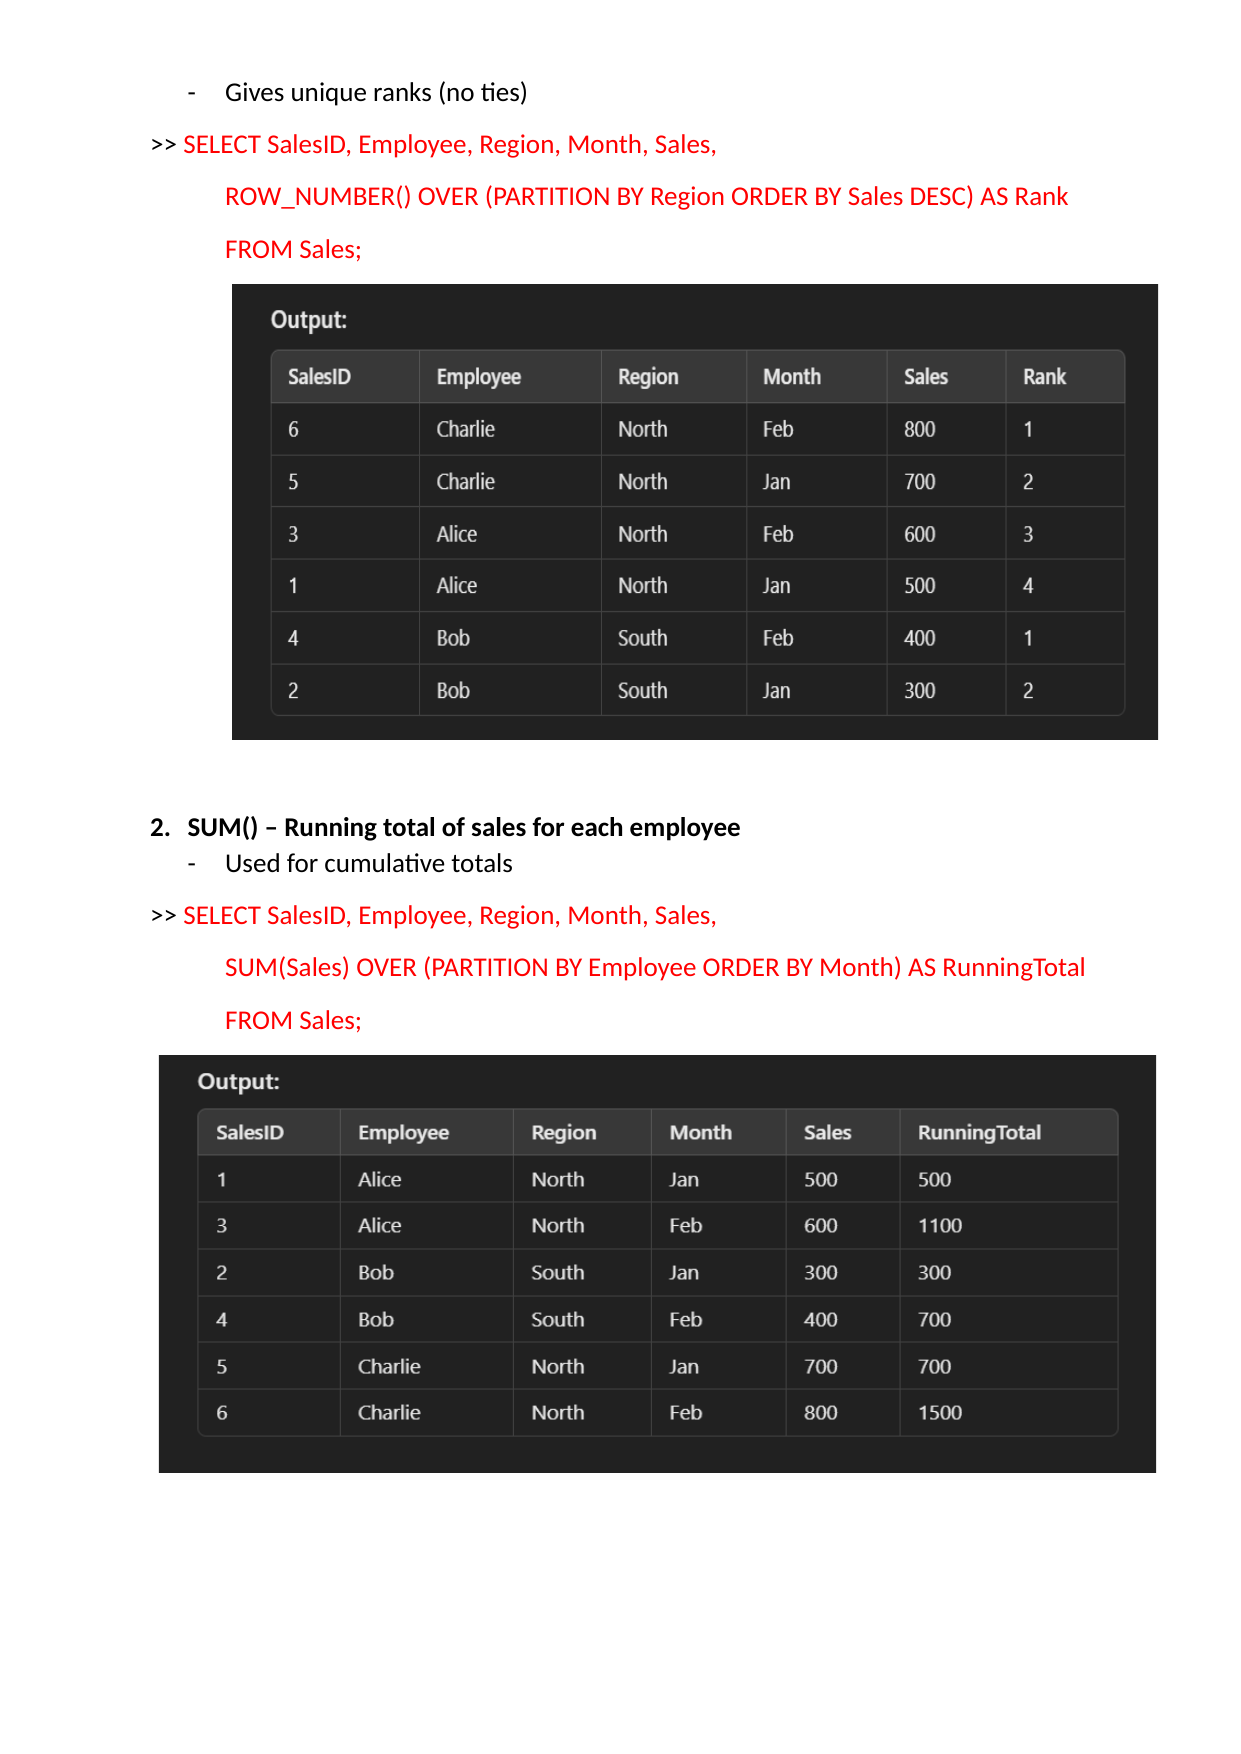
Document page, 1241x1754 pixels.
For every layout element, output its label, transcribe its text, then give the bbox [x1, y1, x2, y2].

text ROW_NUMBER() OVER (PARTITION BY Region ORDER BY Sales DESC) AS Rank [150, 179, 1165, 213]
picture [158, 1055, 1157, 1473]
list SUM() – Running total of sales for each employee [150, 810, 1165, 843]
text SUM(Sales) OVER (PARTITION BY Employee ORDER BY Month) AS RunningTotal [150, 951, 1165, 983]
list Used for cumulative totals [187, 846, 1165, 879]
text FROM Sales; [150, 232, 1165, 265]
picture [232, 284, 1159, 740]
text >> SELECT SalesID, Employee, Region, Month, Sales, [150, 127, 1165, 160]
list Gives unique ranks (no ties) [187, 75, 1165, 108]
text >> SELECT SalesID, Employee, Region, Month, Sales, [150, 898, 1165, 931]
text FROM Sales; [150, 1003, 1165, 1036]
